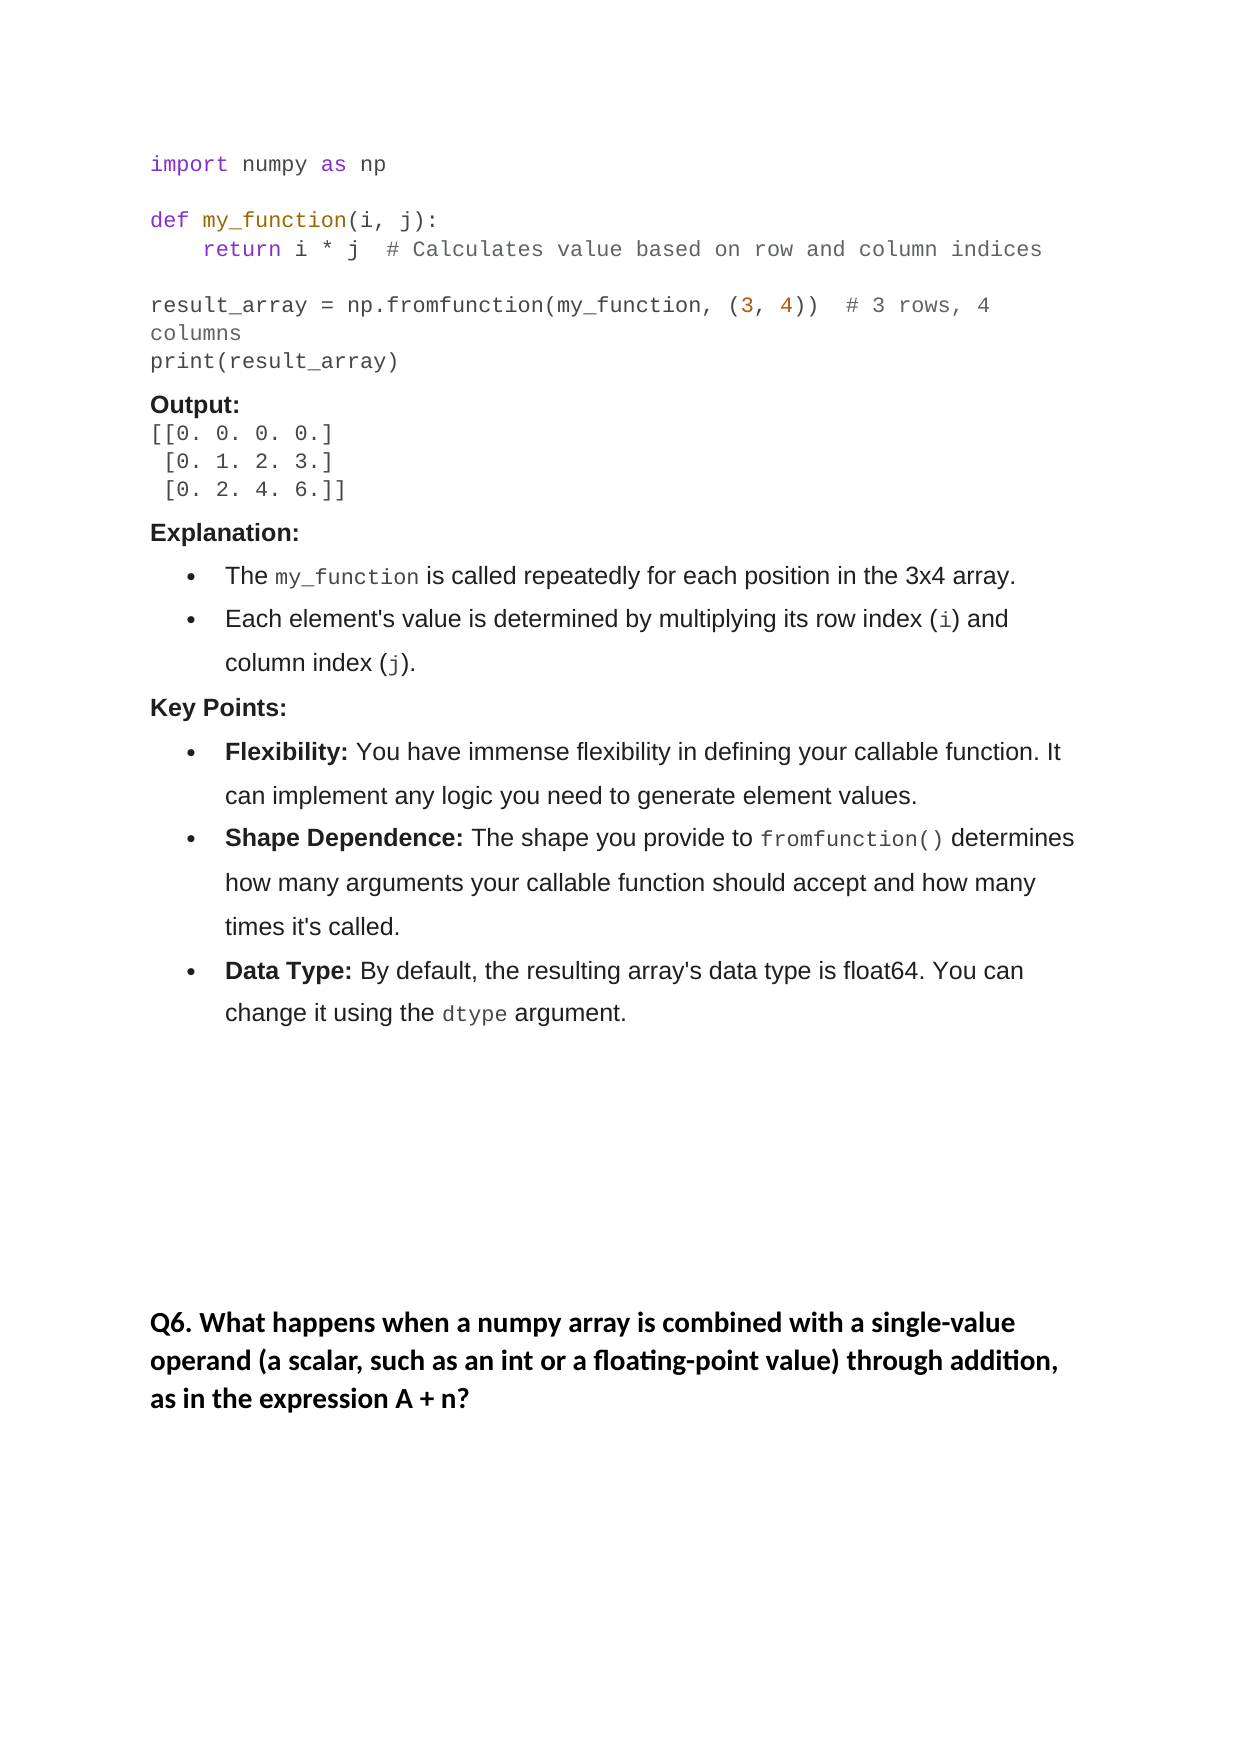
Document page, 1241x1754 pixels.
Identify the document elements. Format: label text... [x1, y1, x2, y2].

list Each element's value is determined by multiplying its row index (i) and column index (j). [187, 591, 1090, 678]
text Explanation: [150, 503, 1090, 547]
text def my_function(i, j): [150, 206, 1090, 234]
text [0. 1. 2. 3.] [150, 447, 1090, 475]
text [[0. 0. 0. 0.] [150, 419, 1090, 447]
list Flexibility: You have immense flexibility in defining your callable function. It can implement any logic you need to generate element values. [187, 722, 1090, 809]
text Q6. What happens when a numpy array is combined with a single-value operand (a scalar, such as an int or a floating-point value) through addition, as in the expression A + n? [150, 1304, 1090, 1416]
text Output: [150, 375, 1090, 419]
text [0. 2. 4. 6.]] [150, 475, 1090, 503]
text return i * j # Calculates value based on row and column indices [150, 234, 1090, 262]
list Data Type: By default, the resulting array's data type is float64. You can change it using the dtype argument. [187, 941, 1090, 1028]
list The my_function is called repeatedly for each position in the 3x4 array. [187, 547, 1090, 591]
text import numpy as np [150, 150, 1090, 178]
text result_array = np.fromfunction(my_function, (3, 4)) # 3 rows, 4 columns [150, 291, 1090, 347]
list Shape Dependence: The shape you provide to fromfunction() determines how many arguments your callable function should accept and how many times it's called. [187, 809, 1090, 941]
text print(result_array) [150, 347, 1090, 375]
text Key Points: [150, 678, 1090, 722]
